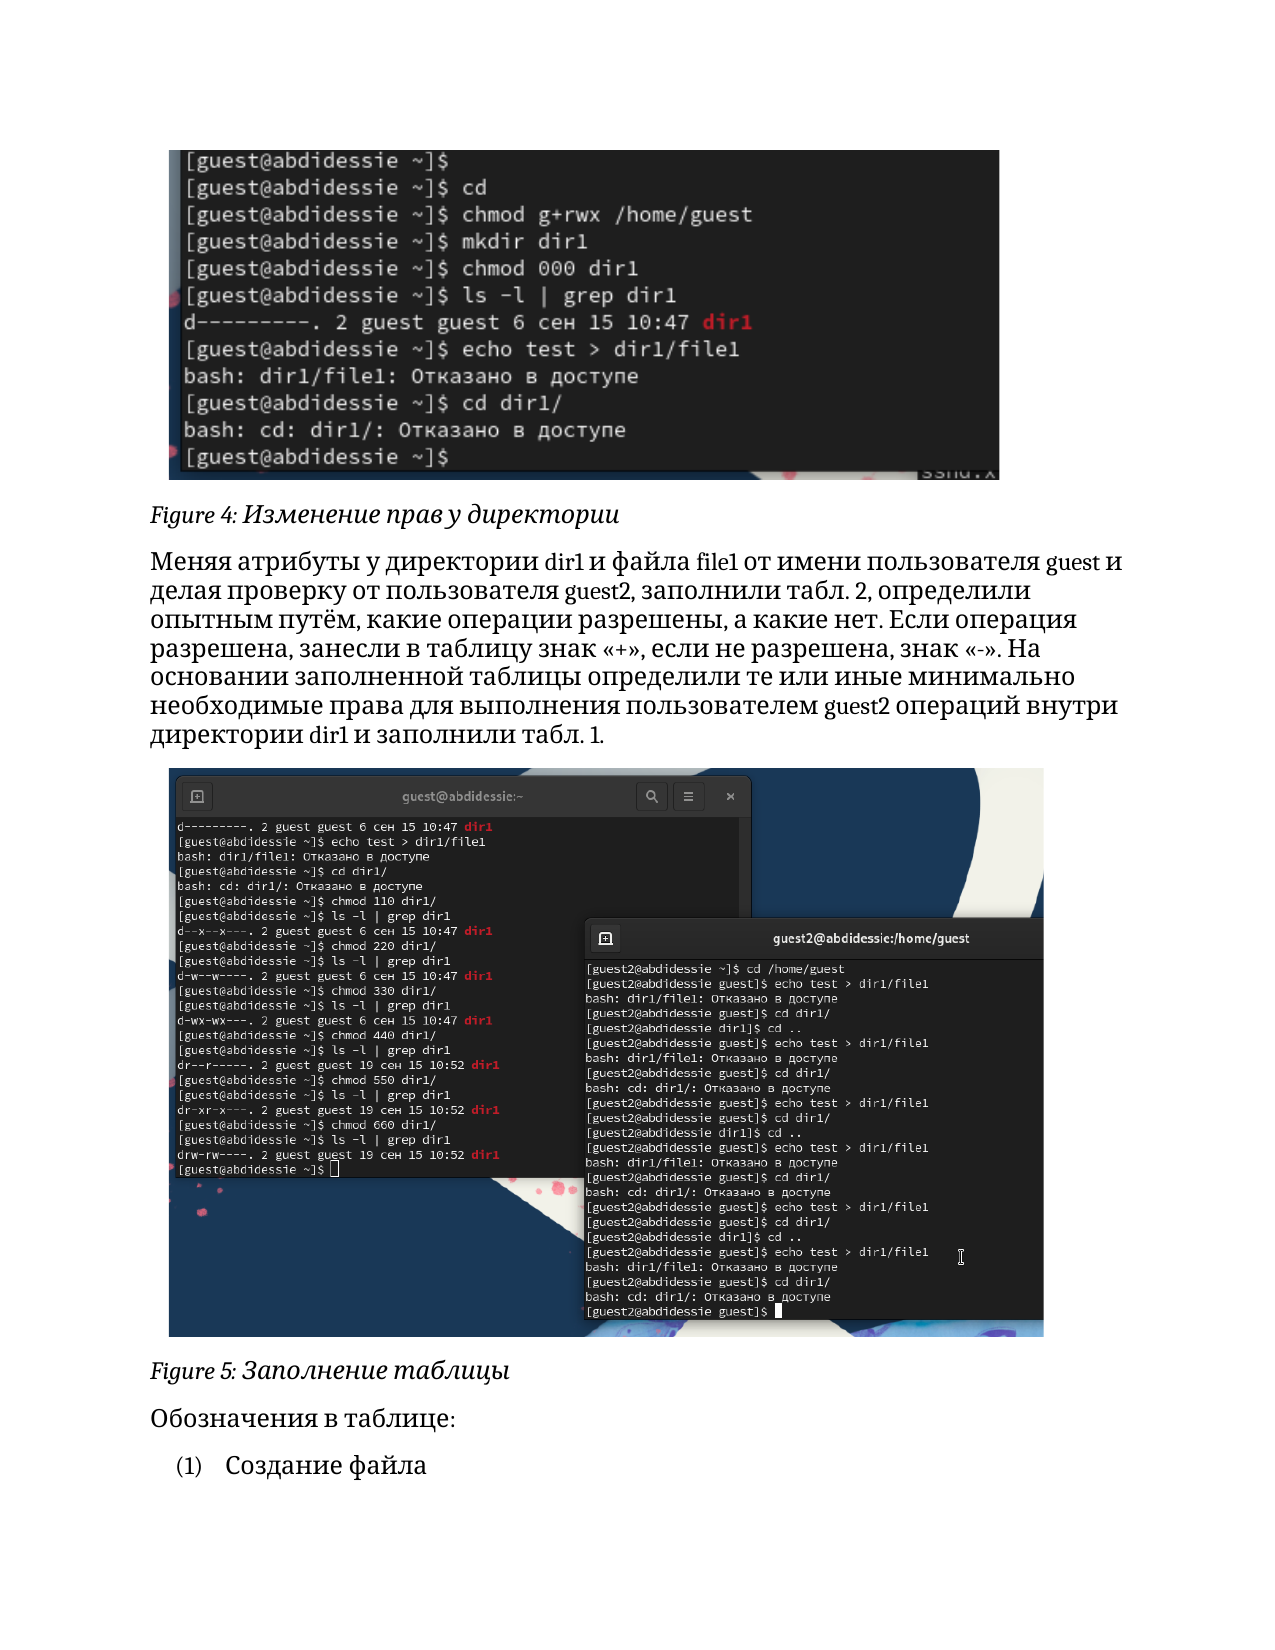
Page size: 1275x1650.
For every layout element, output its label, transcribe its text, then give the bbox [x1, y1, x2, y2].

text Обозначения в таблице: [150, 1404, 1125, 1433]
picture [168, 768, 1044, 1337]
picture [168, 150, 1000, 480]
text Figure 5: Заполнение таблицы [150, 1357, 1125, 1386]
list Создание файла [175, 1452, 1125, 1481]
text Figure 4: Изменение прав у директории [150, 501, 1125, 529]
text Меняя атрибуты у директории dir1 и файла file1 от имени пользователя guest и делая проверку от пользователя guest2, заполнили табл. 2, определили опытным путём, какие операции разрешены, а какие нет. Если операция разрешена, занесли в таблицу знак «+», если не разрешена, знак «-». На основании заполненной таблицы определили те или иные минимально необходимые права для выполнения пользователем guest2 операций внутри директории dir1 и заполнили табл. 1. [150, 548, 1125, 749]
